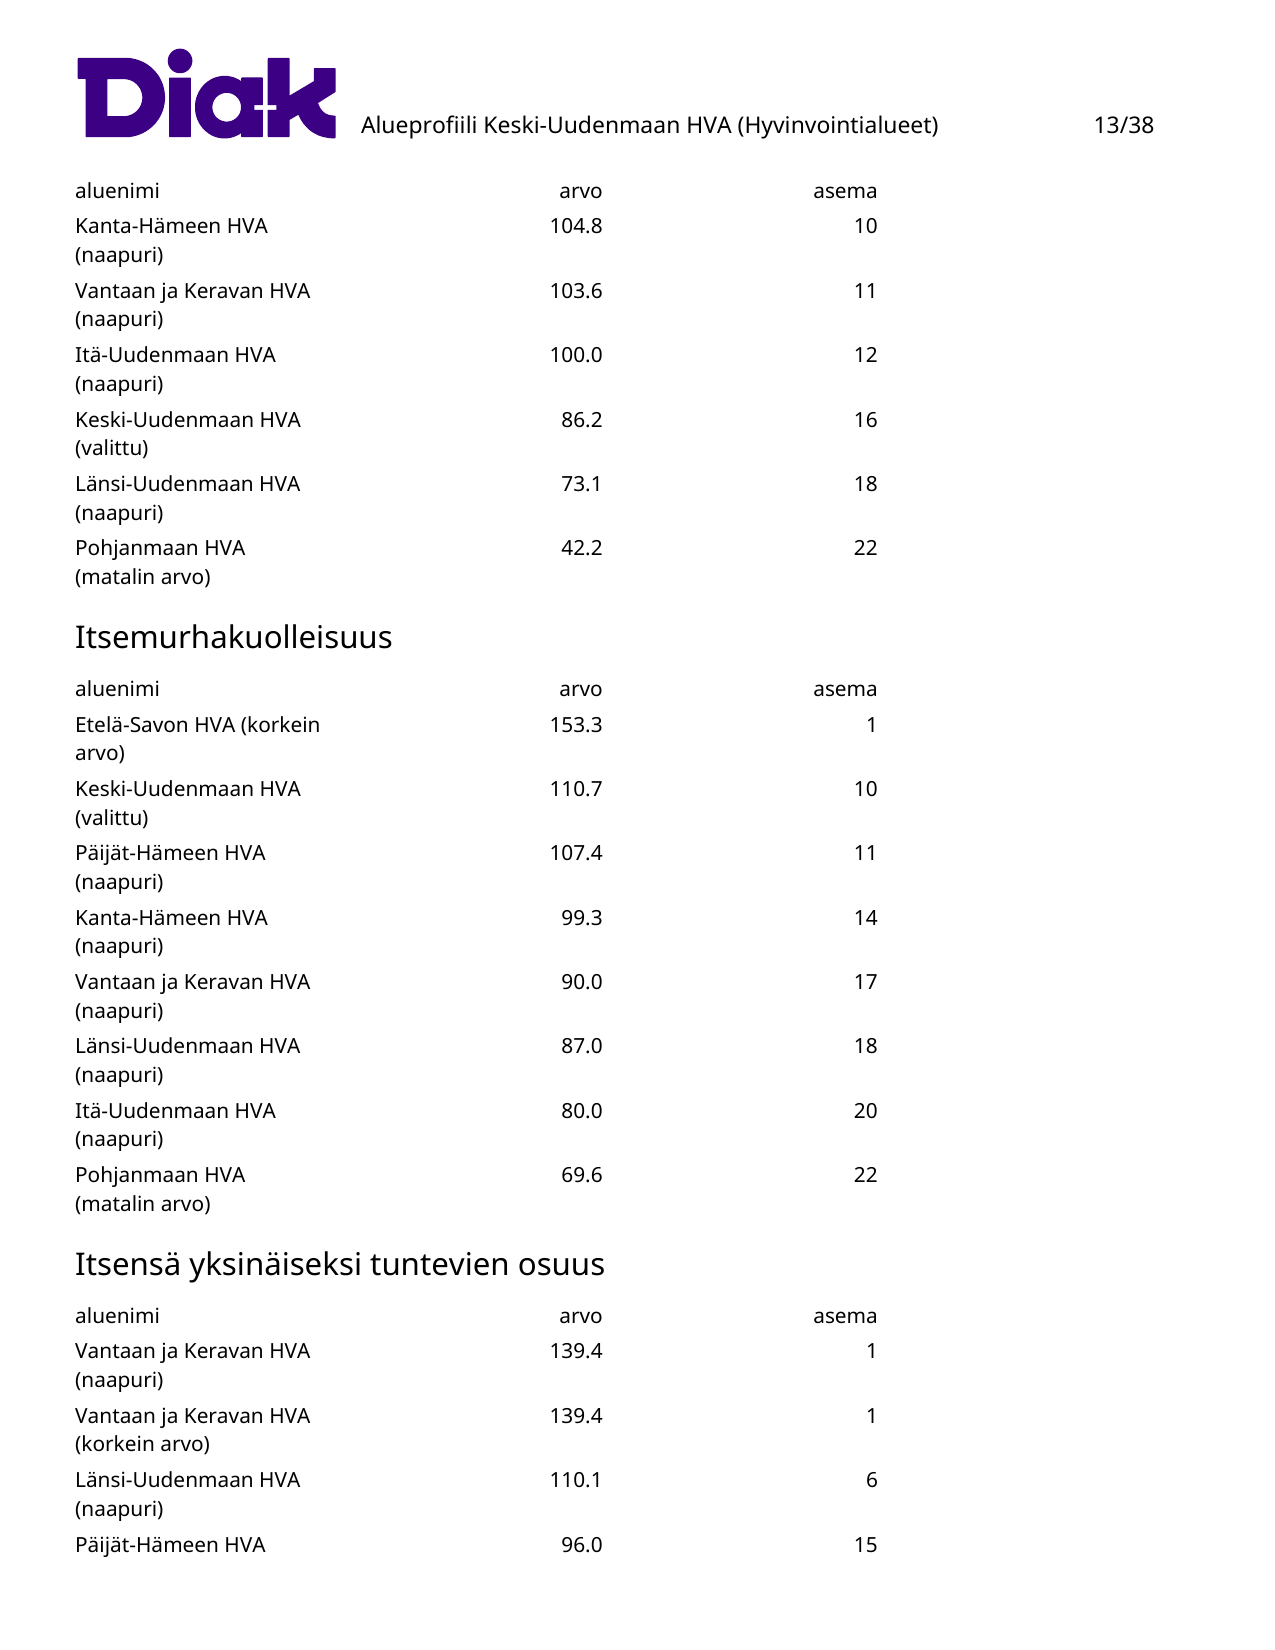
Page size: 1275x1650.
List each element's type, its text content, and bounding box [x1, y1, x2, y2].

table_cell Päijät-Hämeen HVA (naapuri) [64, 1526, 339, 1562]
table_cell 103.6 [339, 272, 614, 337]
table_cell Etelä-Savon HVA (korkein arvo) [64, 706, 339, 770]
table_cell 99.3 [339, 899, 614, 963]
table_cell 153.3 [339, 706, 614, 770]
table_cell 12 [614, 337, 889, 401]
table_cell Kanta-Hämeen HVA (naapuri) [64, 208, 339, 272]
table_header arvo [339, 670, 614, 706]
table_cell 80.0 [339, 1092, 614, 1157]
table_cell 107.4 [339, 835, 614, 899]
table_cell 18 [614, 1028, 889, 1092]
table_cell Pohjanmaan HVA (matalin arvo) [64, 530, 339, 594]
subtitle Itsensä yksinäiseksi tuntevien osuus [75, 1242, 1200, 1284]
table_cell 18 [614, 465, 889, 530]
table_cell 69.6 [339, 1157, 614, 1221]
table_cell 11 [614, 835, 889, 899]
table_cell 6 [614, 1462, 889, 1526]
table_cell 22 [614, 1157, 889, 1221]
table_cell Länsi-Uudenmaan HVA (naapuri) [64, 465, 339, 530]
table_cell 15 [614, 1526, 889, 1562]
table_header asema [614, 1297, 889, 1333]
table_cell 90.0 [339, 964, 614, 1028]
table_cell Vantaan ja Keravan HVA (naapuri) [64, 272, 339, 337]
table_cell 139.4 [339, 1333, 614, 1397]
table_cell Vantaan ja Keravan HVA (korkein arvo) [64, 1397, 339, 1462]
table_cell Pohjanmaan HVA (matalin arvo) [64, 1157, 339, 1221]
table_cell Päijät-Hämeen HVA (naapuri) [64, 835, 339, 899]
table_cell 100.0 [339, 337, 614, 401]
table_cell 10 [614, 770, 889, 835]
table_cell 104.8 [339, 208, 614, 272]
table_cell 139.4 [339, 1397, 614, 1462]
table_cell 1 [614, 1397, 889, 1462]
table_cell 11 [614, 272, 889, 337]
table_cell 16 [614, 401, 889, 465]
table_header aluenimi [64, 670, 339, 706]
table_cell 87.0 [339, 1028, 614, 1092]
table_cell 1 [614, 706, 889, 770]
table_cell 1 [614, 1333, 889, 1397]
subtitle Itsemurhakuolleisuus [75, 615, 1200, 658]
table_cell Kanta-Hämeen HVA (naapuri) [64, 899, 339, 963]
table_header arvo [339, 1297, 614, 1333]
table_cell Itä-Uudenmaan HVA (naapuri) [64, 337, 339, 401]
table_cell 96.0 [339, 1526, 614, 1562]
table_cell 20 [614, 1092, 889, 1157]
table_header arvo [339, 172, 614, 208]
table_header aluenimi [64, 172, 339, 208]
table_cell 73.1 [339, 465, 614, 530]
table_cell 86.2 [339, 401, 614, 465]
table_cell Vantaan ja Keravan HVA (naapuri) [64, 1333, 339, 1397]
table_header asema [614, 172, 889, 208]
table_cell Länsi-Uudenmaan HVA (naapuri) [64, 1028, 339, 1092]
table_cell 22 [614, 530, 889, 594]
table_header asema [614, 670, 889, 706]
table_cell 14 [614, 899, 889, 963]
table_cell 10 [614, 208, 889, 272]
table_cell 17 [614, 964, 889, 1028]
table_header aluenimi [64, 1297, 339, 1333]
table_cell Vantaan ja Keravan HVA (naapuri) [64, 964, 339, 1028]
table_cell Keski-Uudenmaan HVA (valittu) [64, 770, 339, 835]
table_cell 42.2 [339, 530, 614, 594]
table_cell Keski-Uudenmaan HVA (valittu) [64, 401, 339, 465]
table_cell 110.7 [339, 770, 614, 835]
table_cell Itä-Uudenmaan HVA (naapuri) [64, 1092, 339, 1157]
table_cell Länsi-Uudenmaan HVA (naapuri) [64, 1462, 339, 1526]
table_cell 110.1 [339, 1462, 614, 1526]
